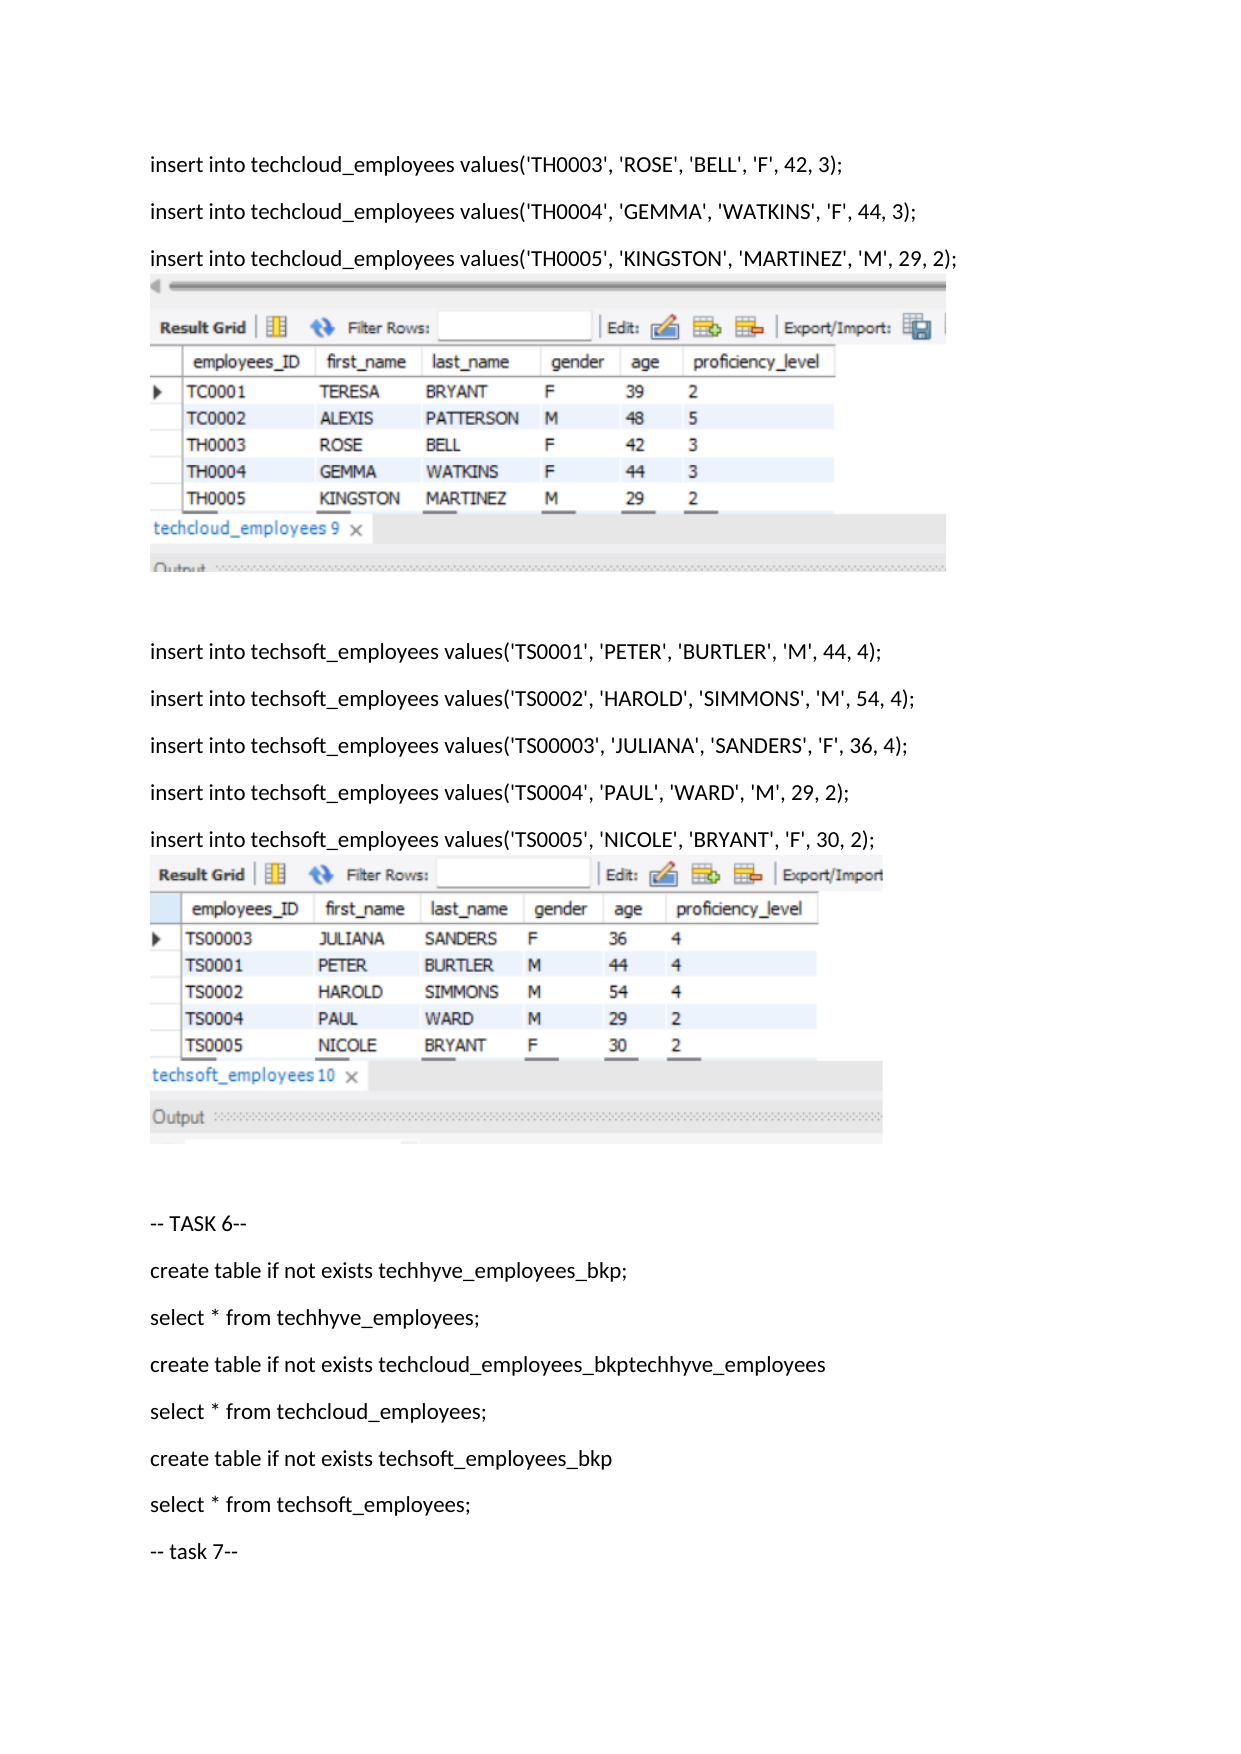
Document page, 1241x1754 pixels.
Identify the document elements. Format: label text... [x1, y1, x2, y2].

text select * from techcloud_employees; [150, 1397, 1090, 1425]
text insert into techsoft_employees values('TS0005', 'NICOLE', 'BRYANT', 'F', 30, 2); [150, 825, 1090, 1144]
text insert into techsoft_employees values('TS0002', 'HAROLD', 'SIMMONS', 'M', 54, 4); [150, 684, 1090, 712]
text insert into techsoft_employees values('TS00003', 'JULIANA', 'SANDERS', 'F', 36, 4); [150, 731, 1090, 759]
text create table if not exists techsoft_employees_bkp [150, 1444, 1090, 1472]
text select * from techsoft_employees; [150, 1491, 1090, 1519]
text insert into techcloud_employees values('TH0005', 'KINGSTON', 'MARTINEZ', 'M', 29, 2); [150, 244, 1090, 571]
text insert into techcloud_employees values('TH0003', 'ROSE', 'BELL', 'F', 42, 3); [150, 150, 1090, 178]
text create table if not exists techhyve_employees_bkp; [150, 1256, 1090, 1284]
text -- TASK 6-- [150, 1209, 1090, 1237]
text insert into techsoft_employees values('TS0001', 'PETER', 'BURTLER', 'M', 44, 4); [150, 637, 1090, 665]
text select * from techhyve_employees; [150, 1303, 1090, 1331]
text insert into techsoft_employees values('TS0004', 'PAUL', 'WARD', 'M', 29, 2); [150, 778, 1090, 806]
text create table if not exists techcloud_employees_bkptechhyve_employees [150, 1350, 1090, 1378]
text -- task 7-- [150, 1537, 1090, 1566]
text insert into techcloud_employees values('TH0004', 'GEMMA', 'WATKINS', 'F', 44, 3); [150, 197, 1090, 225]
